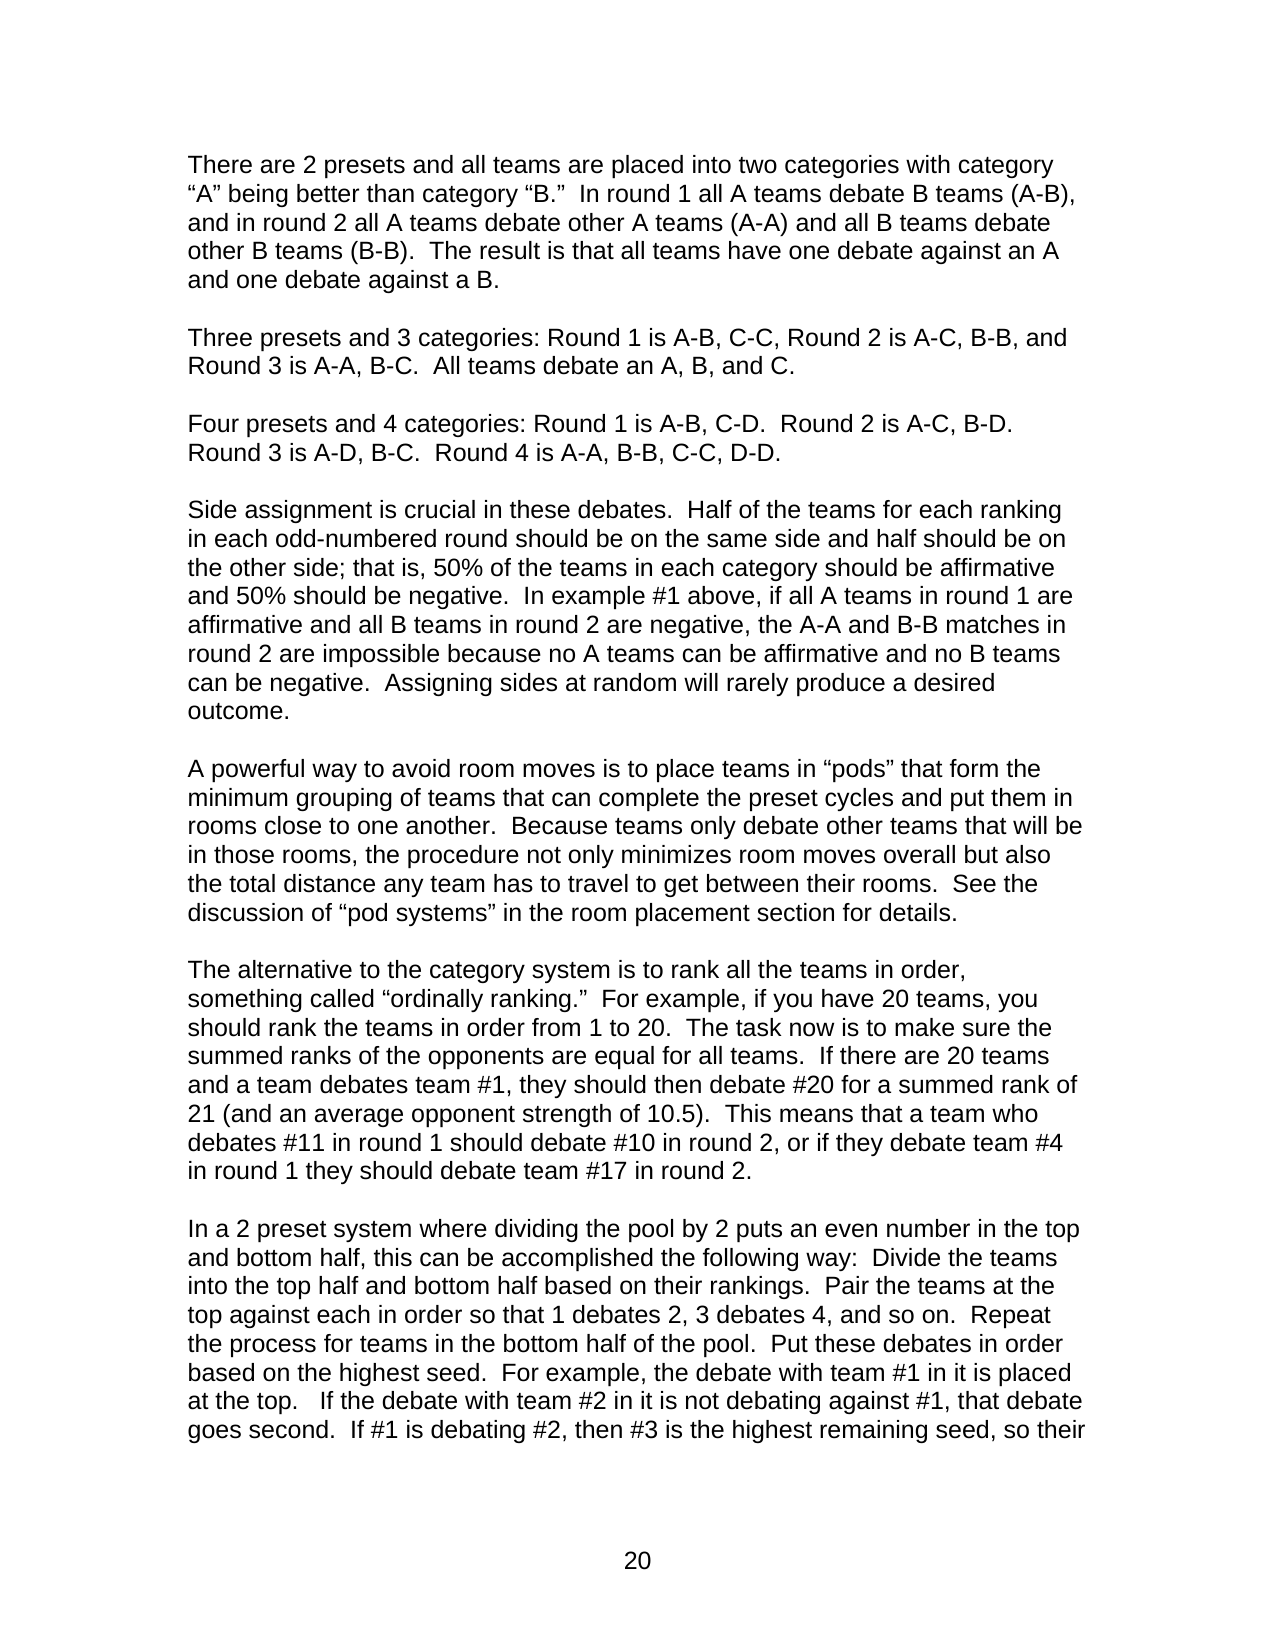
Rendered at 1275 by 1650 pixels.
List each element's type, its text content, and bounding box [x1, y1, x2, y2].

text Three presets and 3 categories: Round 1 is A-B, C-C, Round 2 is A-C, B-B, and Round 3 is A-A, B-C. All teams debate an A, B, and C. [187, 322, 1087, 380]
text A powerful way to avoid room moves is to place teams in “pods” that form the minimum grouping of teams that can complete the preset cycles and put them in rooms close to one another. Because teams only debate other teams that will be in those rooms, the procedure not only minimizes room moves overall but also the total distance any team has to travel to get between their rooms. See the discussion of “pod systems” in the room placement section for details. [187, 754, 1087, 926]
text There are 2 presets and all teams are placed into two categories with category “A” being better than category “B.” In round 1 all A teams debate B teams (A-B), and in round 2 all A teams debate other A teams (A-A) and all B teams debate other B teams (B-B). The result is that all teams have one debate against an A and one debate against a B. [187, 150, 1087, 294]
text The alternative to the category system is to rank all the teams in order, something called “ordinally ranking.” For example, if you have 20 teams, you should rank the teams in order from 1 to 20. The task now is to make sure the summed ranks of the opponents are equal for all teams. If there are 20 teams and a team debates team #1, they should then debate #20 for a summed rank of 21 (and an average opponent strength of 10.5). This means that a team who debates #11 in round 1 should debate #10 in round 2, or if they debate team #4 in round 1 they should debate team #17 in round 2. [187, 955, 1087, 1185]
text Side assignment is crucial in these debates. Half of the teams for each ranking in each odd-numbered round should be on the same side and half should be on the other side; that is, 50% of the teams in each category should be affirmative and 50% should be negative. In example #1 above, if all A teams in round 1 are affirmative and all B teams in round 2 are negative, the A-A and B-B matches in round 2 are impossible because no A teams can be affirmative and no B teams can be negative. Assigning sides at random will rarely produce a desired outcome. [187, 495, 1087, 725]
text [187, 1214, 1087, 1444]
text Four presets and 4 categories: Round 1 is A-B, C-D. Round 2 is A-C, B-D. Round 3 is A-D, B-C. Round 4 is A-A, B-B, C-C, D-D. [187, 409, 1087, 466]
